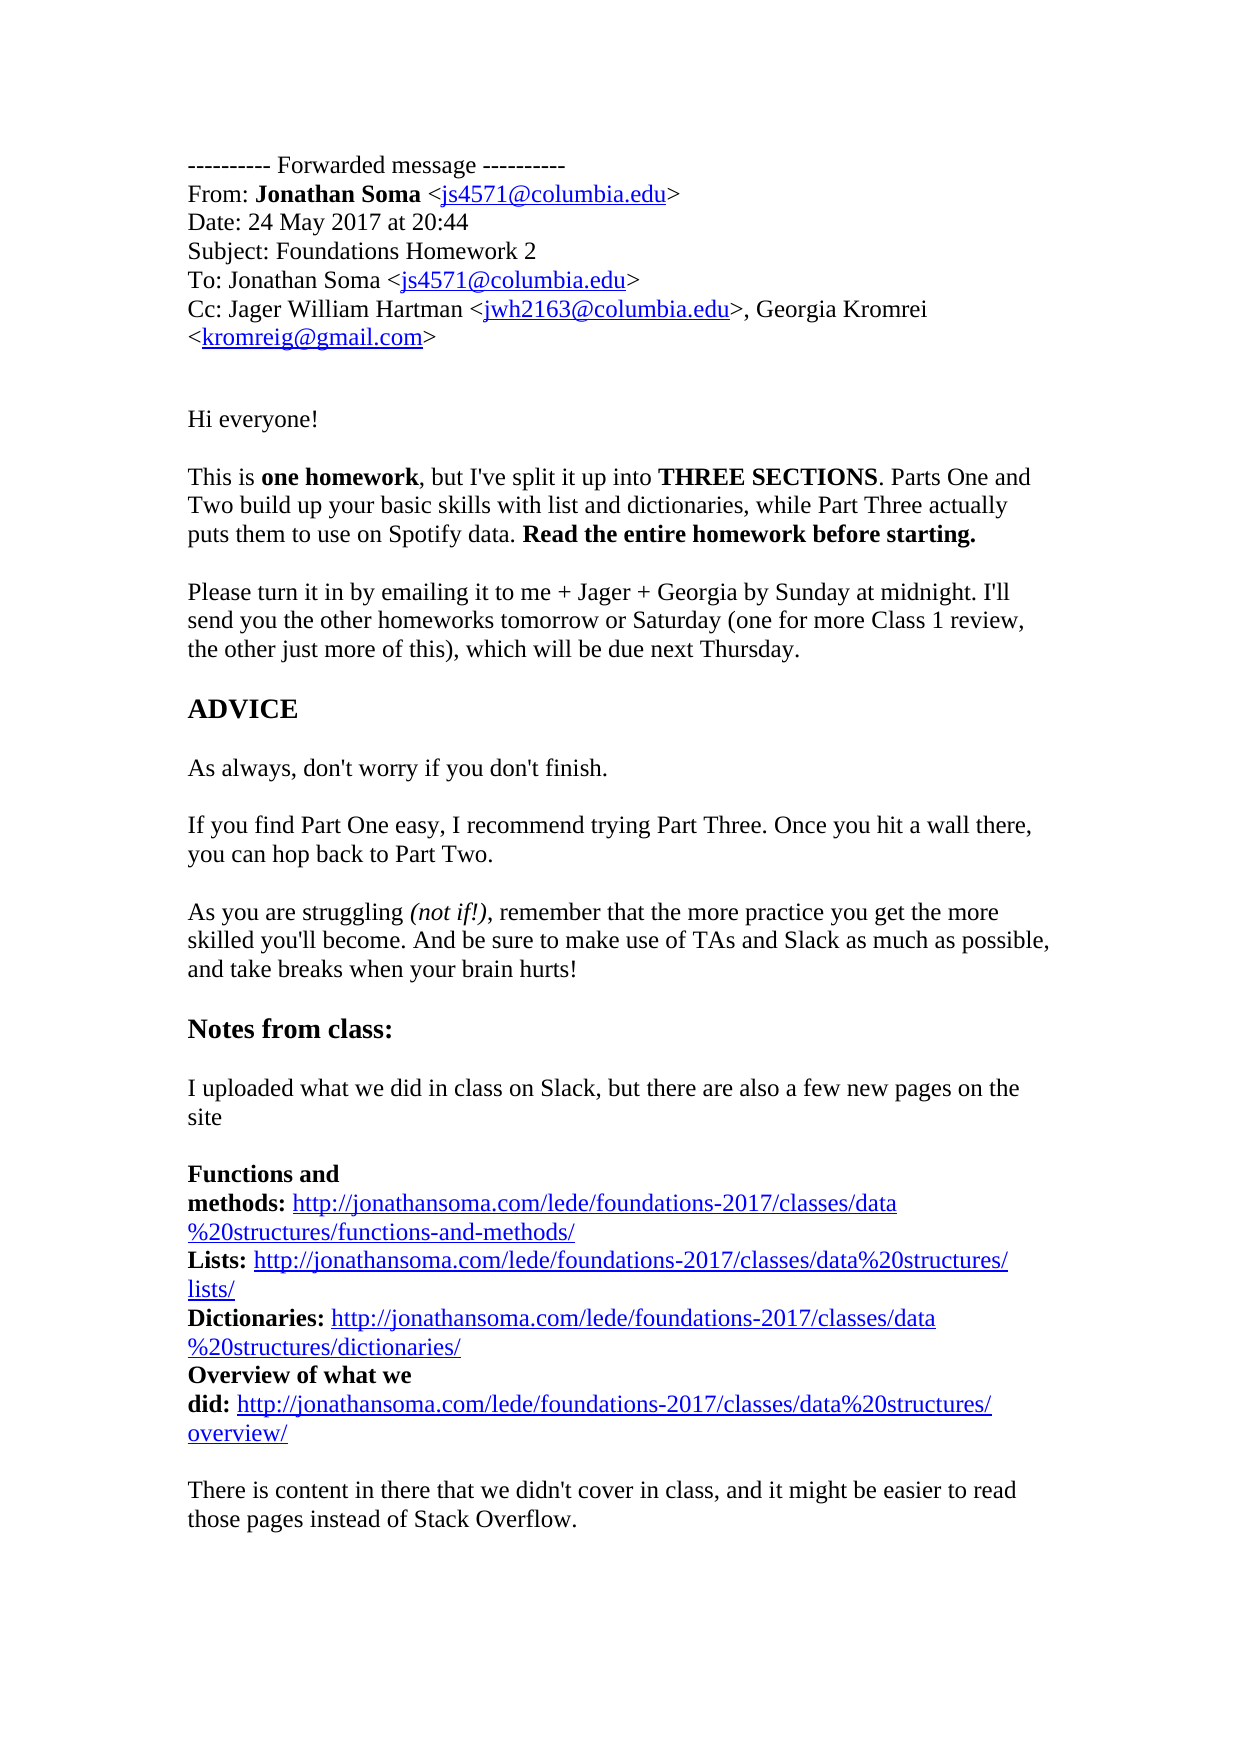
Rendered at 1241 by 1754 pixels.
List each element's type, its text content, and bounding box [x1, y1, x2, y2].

text Overview of what we did: http://jonathansoma.com/lede/foundations-2017/classes/data%20structures/overview/ [187, 1360, 1053, 1447]
text Please turn it in by emailing it to me + Jager + Georgia by Sunday at midnight. I'll send you the other homeworks tomorrow or Saturday (one for more Class 1 review, the other just more of this), which will be due next Thursday. [187, 577, 1053, 663]
text Lists: http://jonathansoma.com/lede/foundations-2017/classes/data%20structures/lists/ [187, 1245, 1053, 1303]
text Dictionaries: http://jonathansoma.com/lede/foundations-2017/classes/data%20structures/dictionaries/ [187, 1303, 1053, 1360]
text Notes from class: [187, 1012, 1053, 1044]
text As you are struggling (not if!), remember that the more practice you get the more skilled you'll become. And be sure to make use of TAs and Slack as much as possible, and take breaks when your brain hurts! [187, 897, 1053, 983]
text This is one homework, but I've split it up into THREE SECTIONS. Parts One and Two build up your basic skills with list and dictionaries, while Part Three actually puts them to use on Spotify data. Read the entire homework before starting. [187, 462, 1053, 548]
text If you find Part One easy, I recommend trying Part Three. Once you hit a wall there, you can hop back to Part Two. [187, 810, 1053, 868]
text I uploaded what we did in class on Slack, but there are also a few new pages on the site [187, 1073, 1053, 1130]
text Functions and methods: http://jonathansoma.com/lede/foundations-2017/classes/data%20structures/functions-and-methods/ [187, 1159, 1053, 1245]
text As always, don't worry if you don't finish. [187, 753, 1053, 782]
text ---------- Forwarded message ---------- From: Jonathan Soma <js4571@columbia.edu> Date: 24 May 2017 at 20:44 Subject: Foundations Homework 2 To: Jonathan Soma <js4571@columbia.edu> Cc: Jager William Hartman <jwh2163@columbia.edu>, Georgia Kromrei <kromreig@gmail.com> [187, 150, 1053, 379]
text ADVICE [187, 692, 1053, 724]
text Hi everyone! [187, 404, 1053, 433]
text There is content in there that we didn't cover in class, and it might be easier to read those pages instead of Stack Overflow. [187, 1475, 1053, 1533]
